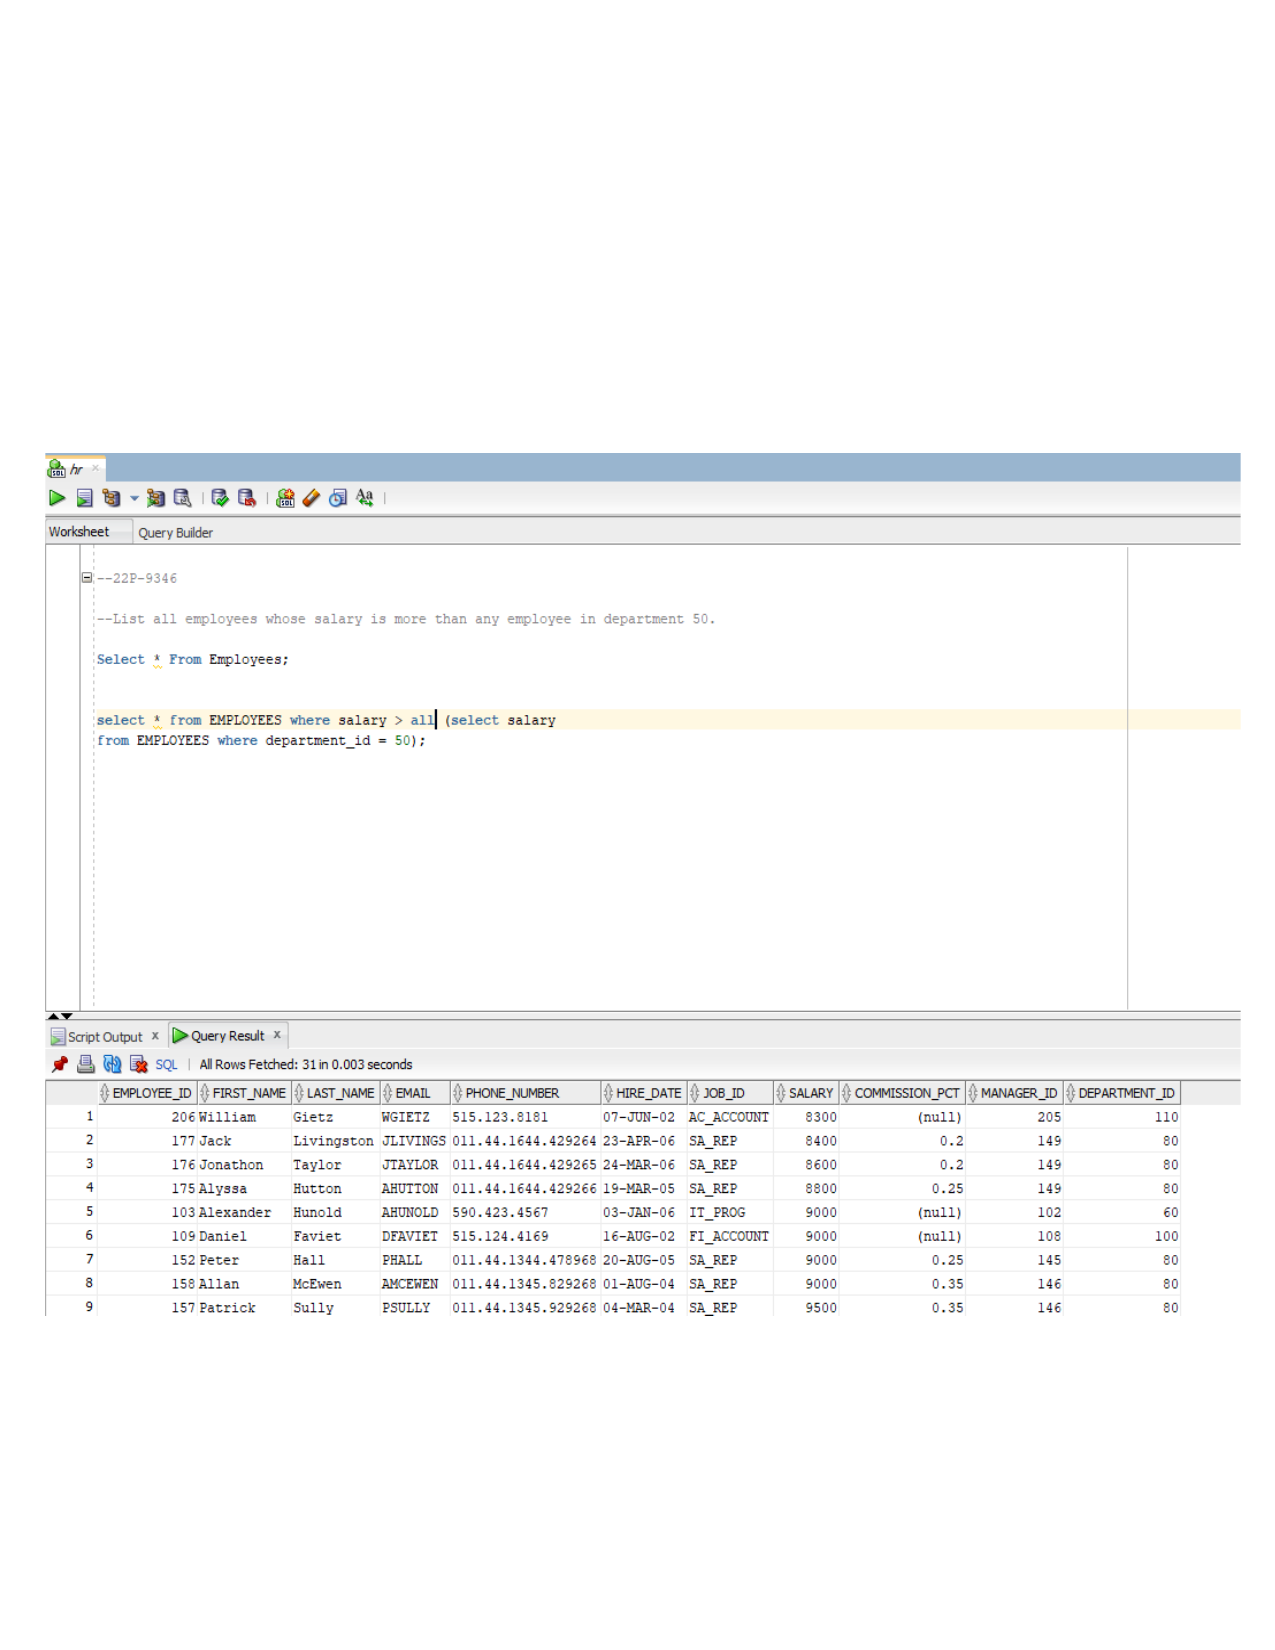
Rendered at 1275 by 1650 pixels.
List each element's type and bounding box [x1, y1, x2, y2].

picture [45, 453, 1241, 1316]
